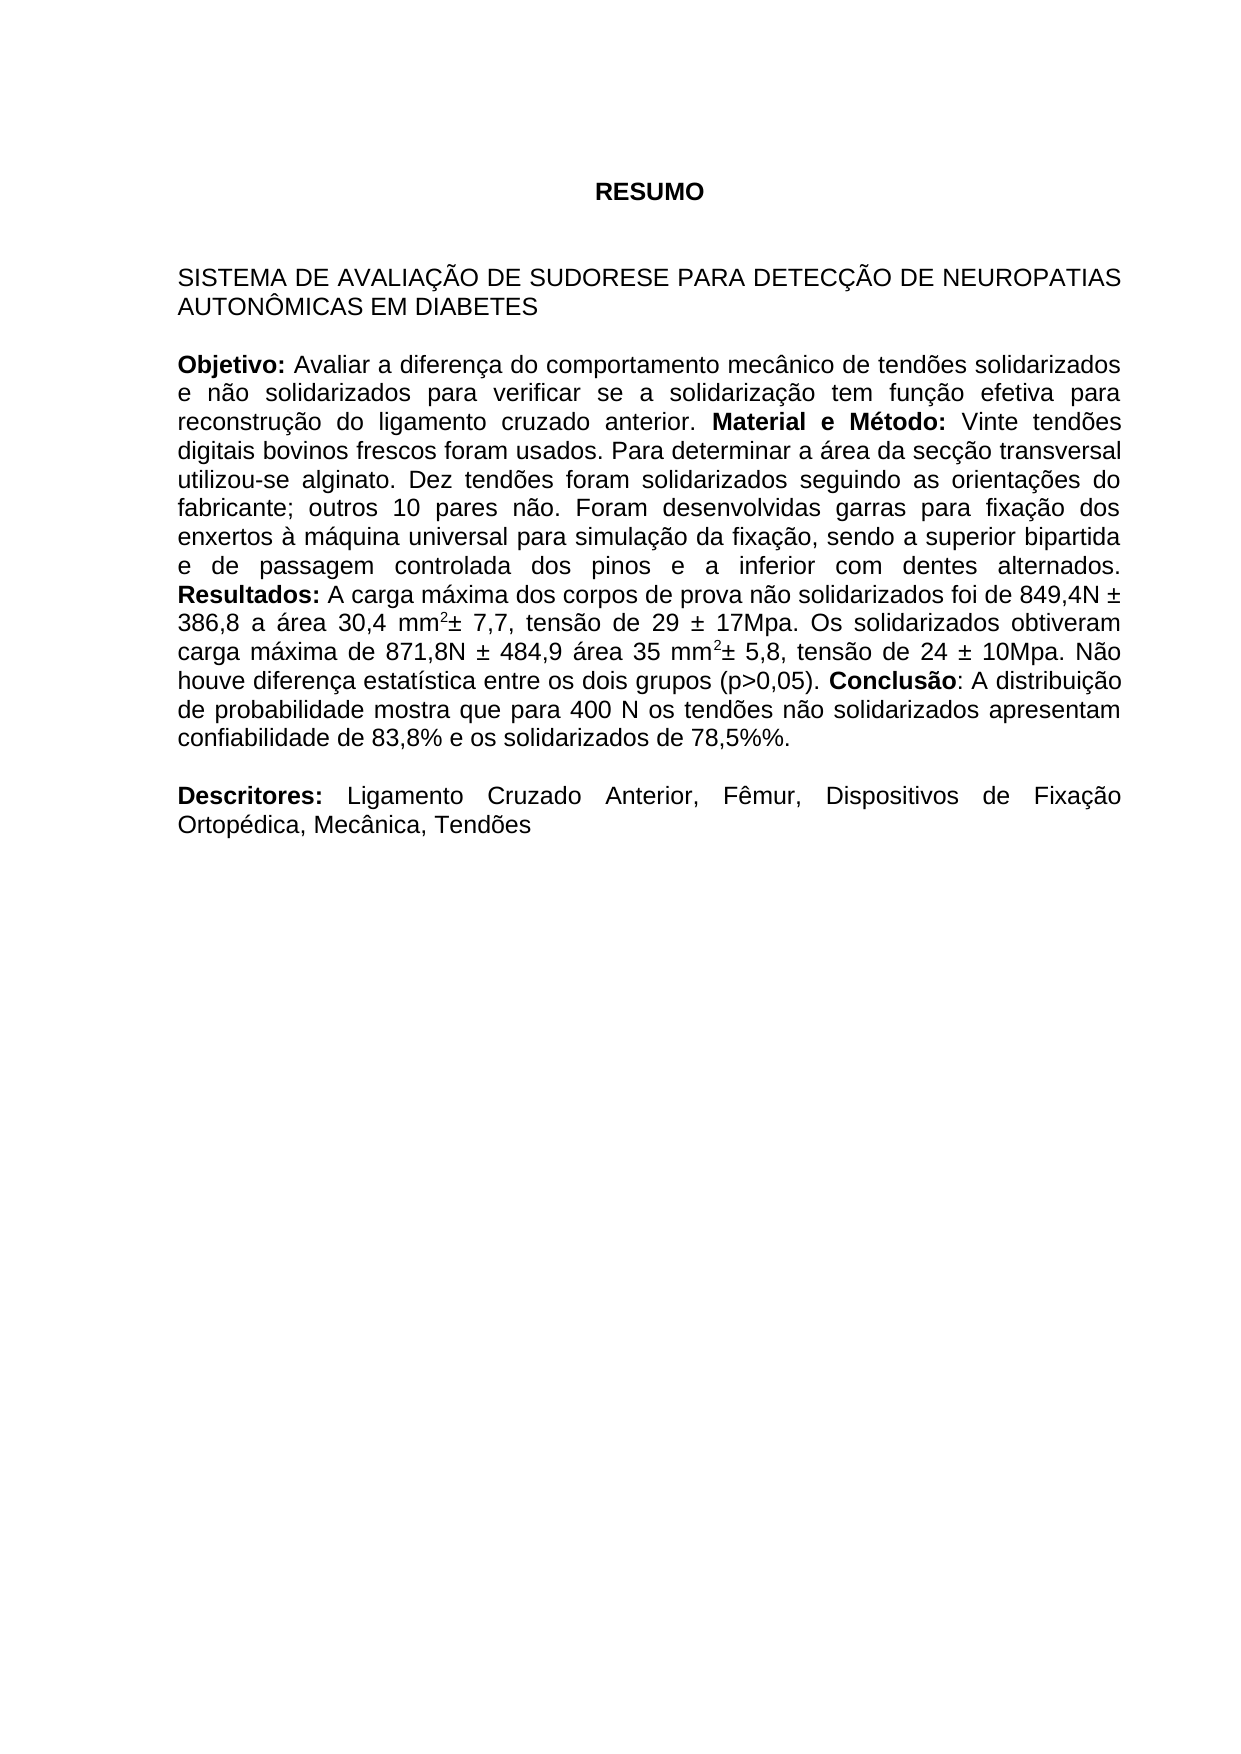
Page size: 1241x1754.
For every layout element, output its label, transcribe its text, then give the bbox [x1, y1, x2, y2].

text SISTEMA DE AVALIAÇÃO DE SUDORESE PARA DETECÇÃO DE NEUROPATIAS AUTONÔMICAS EM DIABETES [177, 263, 1122, 321]
text Descritores: Ligamento Cruzado Anterior, Fêmur, Dispositivos de Fixação Ortopédica, Mecânica, Tendões [177, 781, 1122, 838]
title Resumo [177, 177, 1122, 206]
text Objetivo: Avaliar a diferença do comportamento mecânico de tendões solidarizados e não solidarizados para verificar se a solidarização tem função efetiva para reconstrução do ligamento cruzado anterior. Material e Método: Vinte tendões digitais bovinos frescos foram usados. Para determinar a área da secção transversal utilizou-se alginato. Dez tendões foram solidarizados seguindo as orientações do fabricante; outros 10 pares não. Foram desenvolvidas garras para fixação dos enxertos à máquina universal para simulação da fixação, sendo a superior bipartida e de passagem controlada dos pinos e a inferior com dentes alternados. Resultados: A carga máxima dos corpos de prova não solidarizados foi de 849,4N ± área 30,4 mm2± 7,7, tensão de 29 ± 17Mpa. Os solidarizados obtiveram carga máxima de 871,8N ± 484,9 área 35 mm2± 5,8, tensão de 24 ± 10Mpa. Não houve diferença estatística entre os dois grupos (p>0,05). Conclusão: A distribuição de probabilidade mostra que para 400 N os tendões não solidarizados apresentam confiabilidade de 83,8% e os solidarizados de 78,5%%. [177, 350, 1122, 752]
